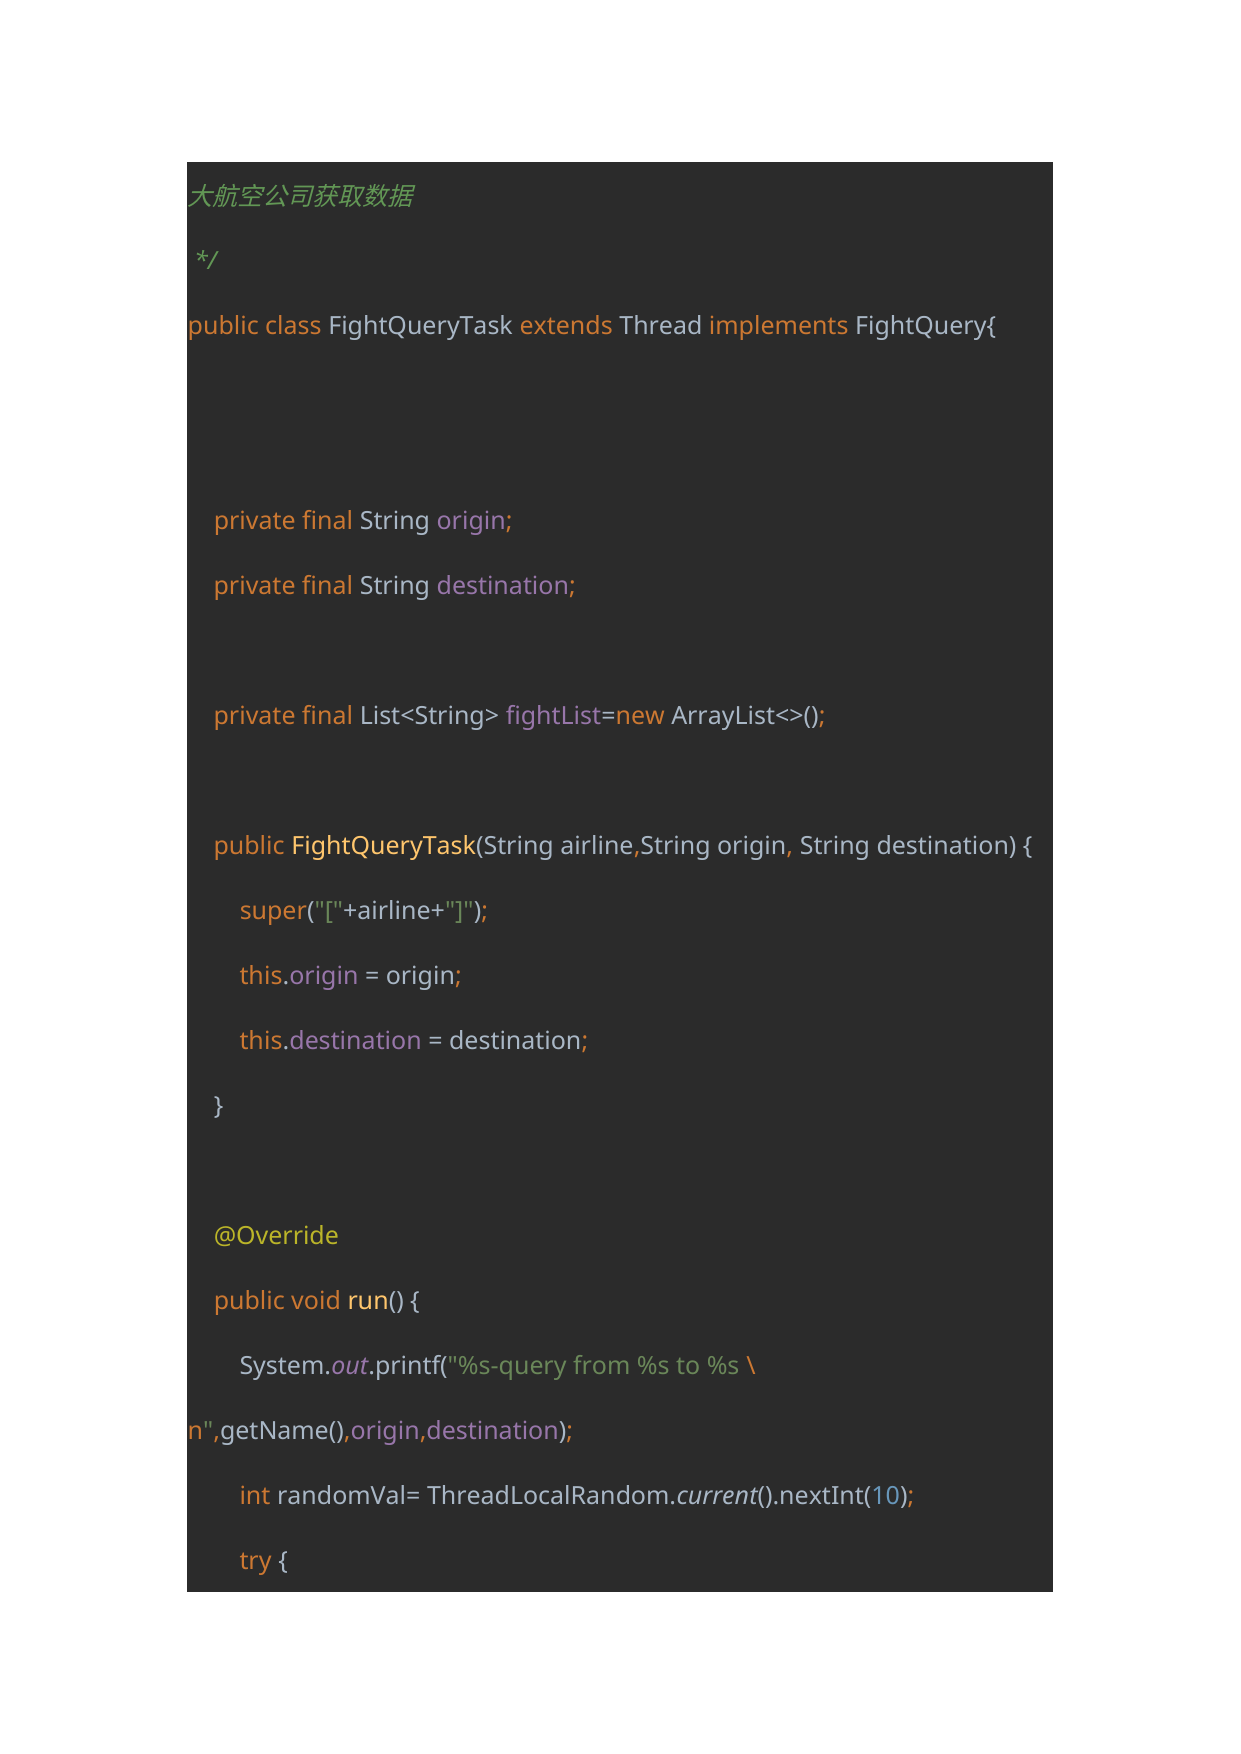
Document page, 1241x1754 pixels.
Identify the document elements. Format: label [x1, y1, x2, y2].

text [187, 162, 1053, 1592]
